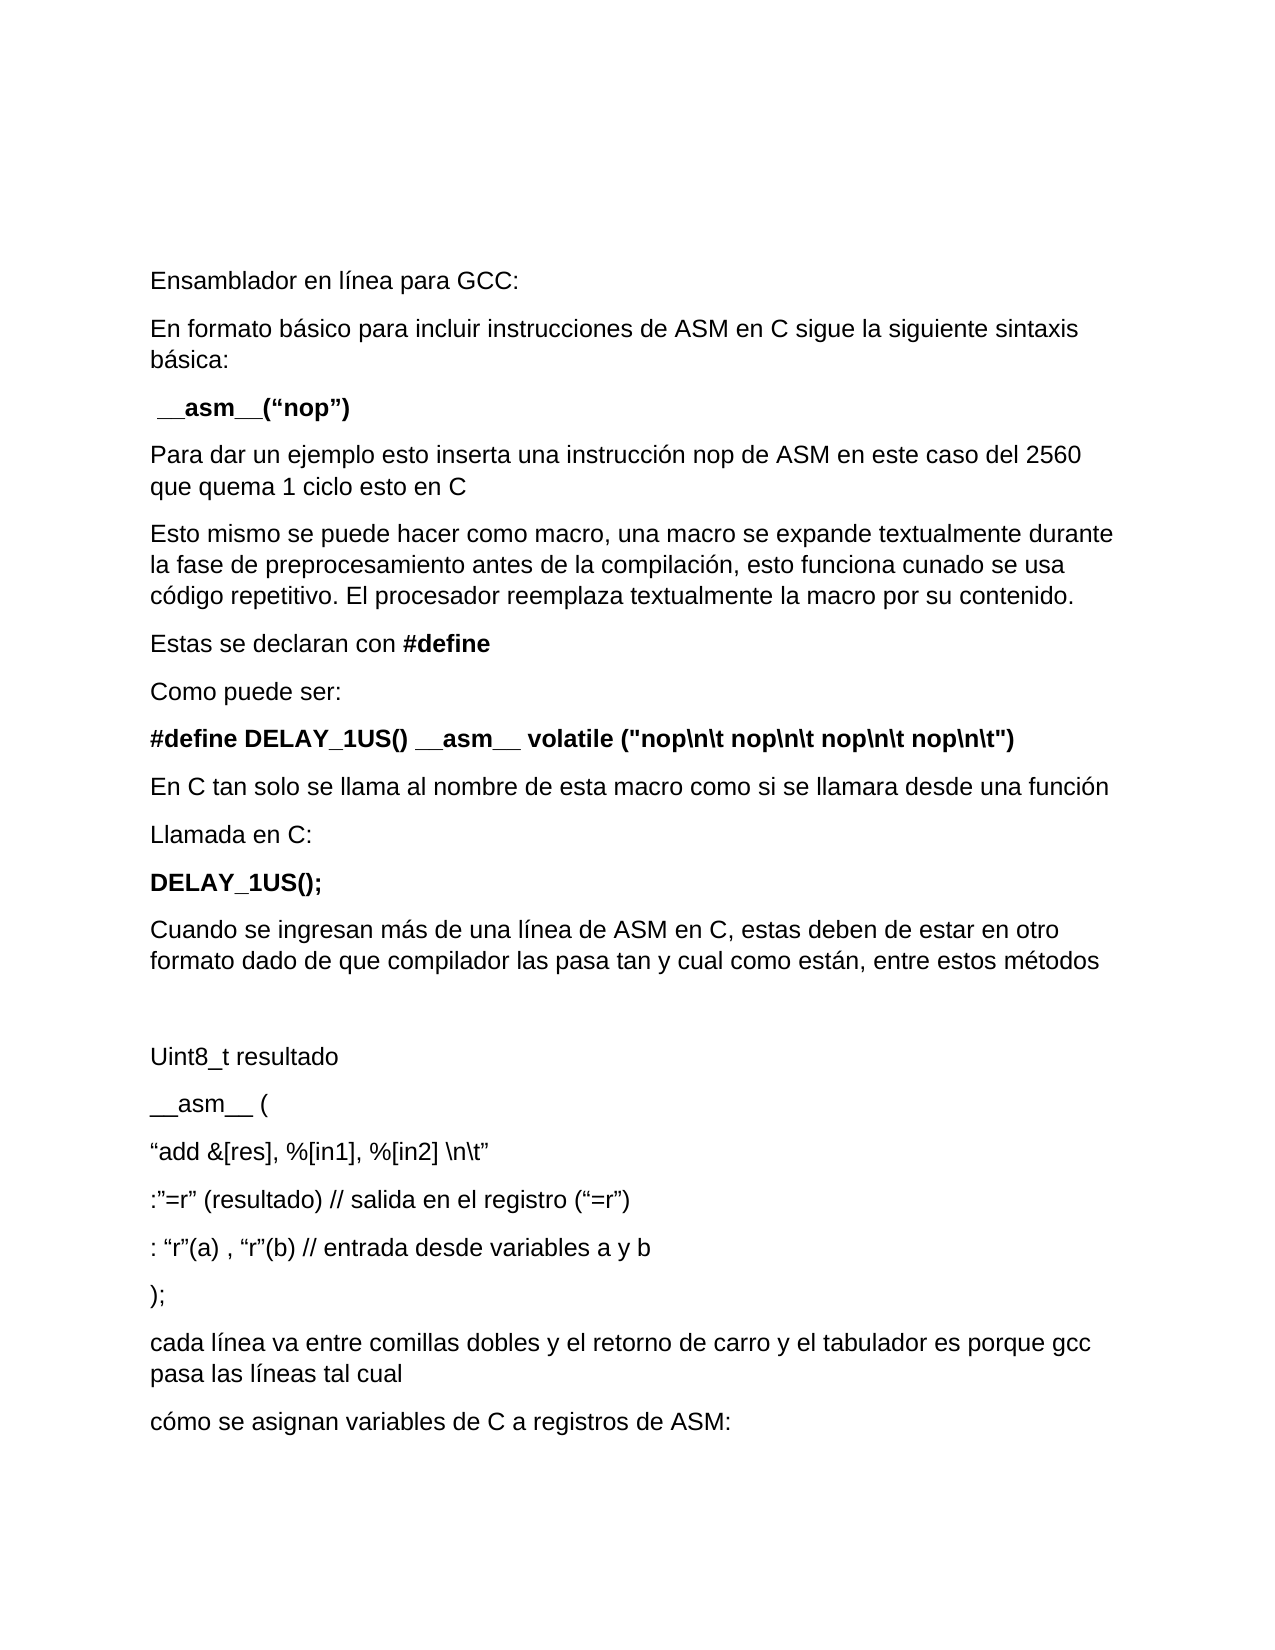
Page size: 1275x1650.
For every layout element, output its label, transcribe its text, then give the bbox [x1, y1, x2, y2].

text ); [150, 1280, 1125, 1309]
text Como puede ser: [150, 677, 1125, 705]
text Cuando se ingresan más de una línea de ASM en C, estas deben de estar en otro formato dado de que compilador las pasa tan y cual como están, entre estos métodos [150, 915, 1125, 975]
text __asm__(“nop”) [150, 393, 1125, 421]
text : “r”(a) , “r”(b) // entrada desde variables a y b [150, 1232, 1125, 1261]
text En C tan solo se llama al nombre de esta macro como si se llamara desde una función [150, 772, 1125, 801]
text DELAY_1US(); [150, 867, 1125, 896]
text Para dar un ejemplo esto inserta una instrucción nop de ASM en este caso del 2560 que quema 1 ciclo esto en C [150, 440, 1125, 500]
text #define DELAY_1US() __asm__ volatile ("nop\n\t nop\n\t nop\n\t nop\n\t") [150, 724, 1125, 753]
text Uint8_t resultado [150, 1042, 1125, 1070]
text Ensamblador en línea para GCC: [150, 266, 1125, 295]
text Llamada en C: [150, 820, 1125, 848]
text :”=r” (resultado) // salida en el registro (“=r”) [150, 1185, 1125, 1213]
text “add &[res], %[in1], %[in2] \n\t” [150, 1137, 1125, 1166]
text cada línea va entre comillas dobles y el retorno de carro y el tabulador es porque gcc pasa las líneas tal cual [150, 1328, 1125, 1388]
text cómo se asignan variables de C a registros de ASM: [150, 1407, 1125, 1435]
text En formato básico para incluir instrucciones de ASM en C sigue la siguiente sintaxis básica: [150, 314, 1125, 374]
text Estas se declaran con #define [150, 629, 1125, 658]
text Esto mismo se puede hacer como macro, una macro se expande textualmente durante la fase de preprocesamiento antes de la compilación, esto funciona cunado se usa código repetitivo. El procesador reemplaza textualmente la macro por su contenido. [150, 519, 1125, 610]
text __asm__ ( [150, 1089, 1125, 1118]
